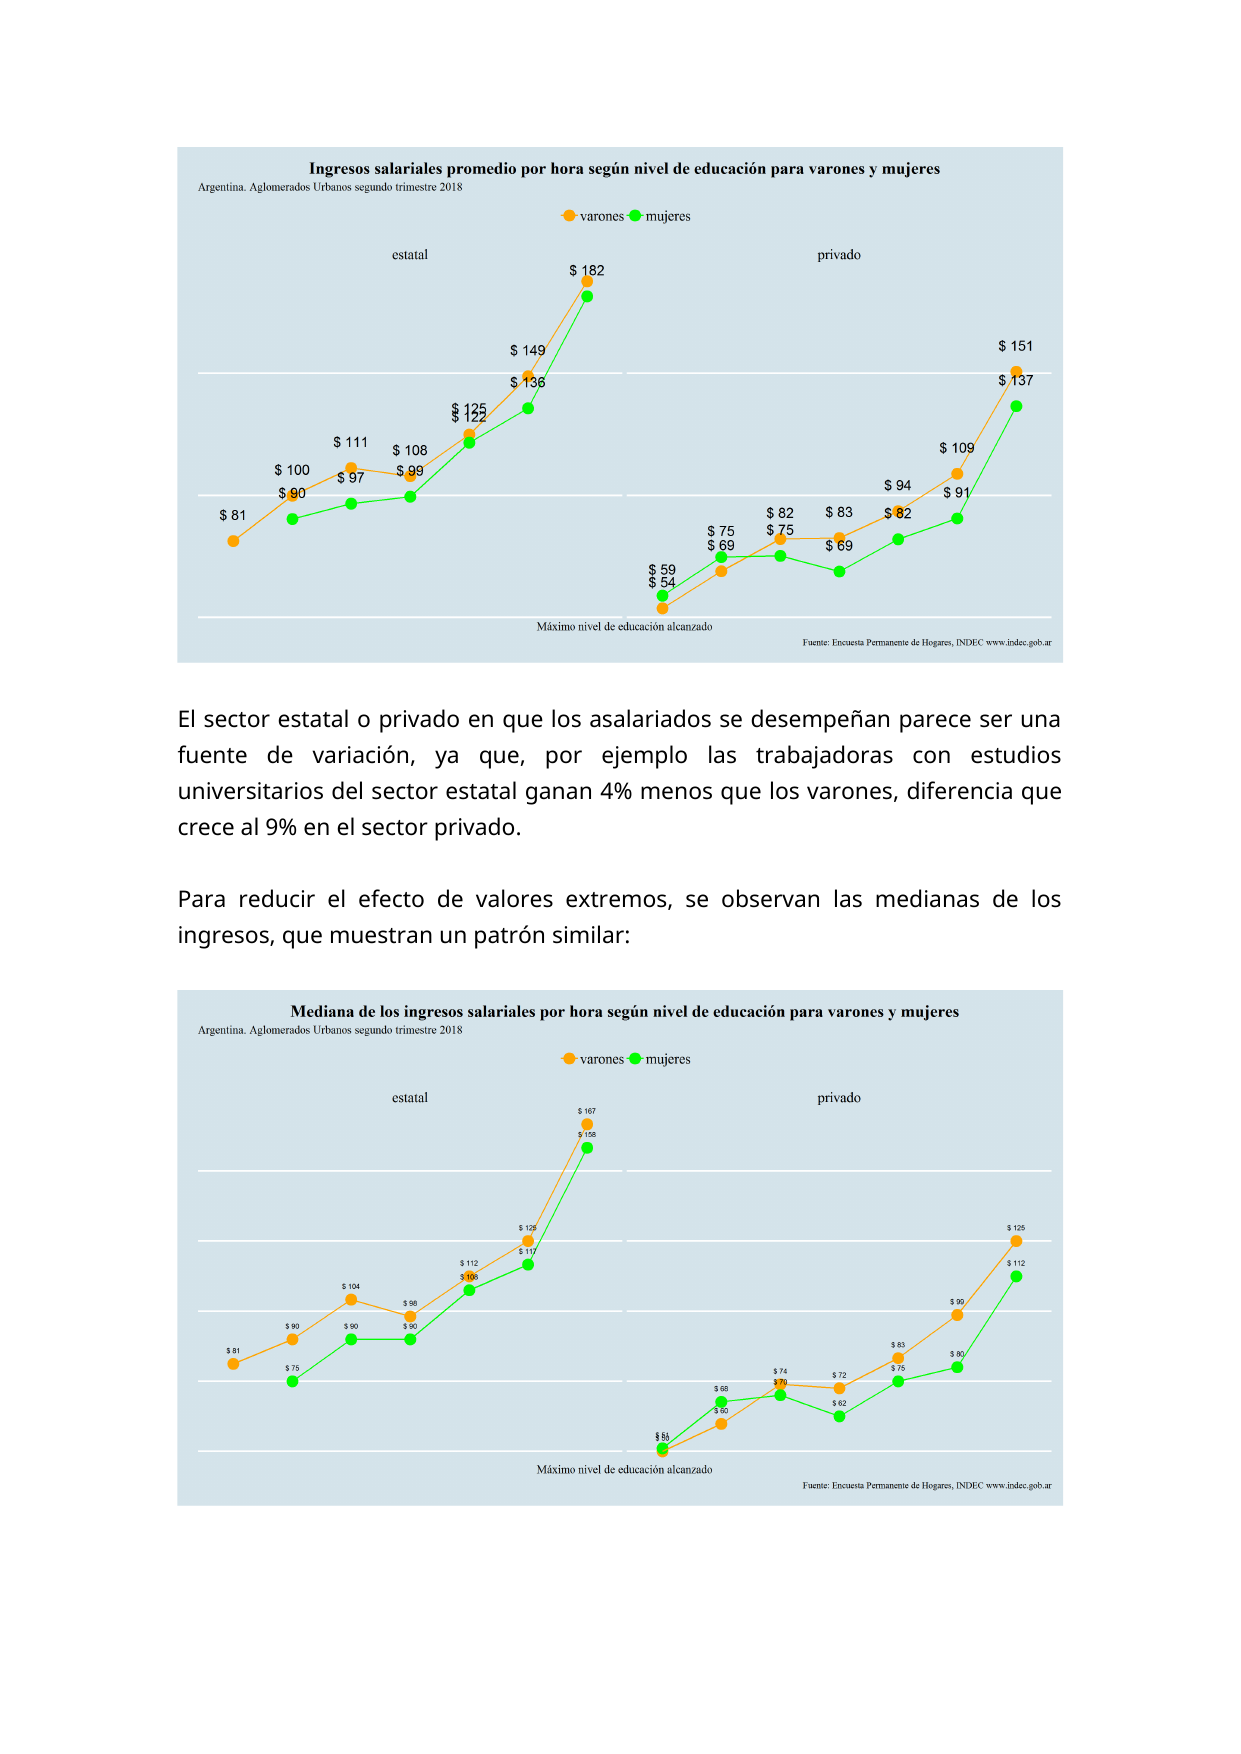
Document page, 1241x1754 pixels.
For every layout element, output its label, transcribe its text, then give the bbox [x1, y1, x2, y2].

picture [177, 147, 1064, 663]
picture [177, 990, 1064, 1506]
text Para reducir el efecto de valores extremos, se observan las medianas de los ingresos, que muestran un patrón similar: [177, 883, 1063, 950]
text El sector estatal o privado en que los asalariados se desempeñan parece ser una fuente de variación, ya que, por ejemplo las trabajadoras con estudios universitarios del sector estatal ganan 4% menos que los varones, diferencia que crece al 9% en el sector privado. [177, 703, 1063, 842]
